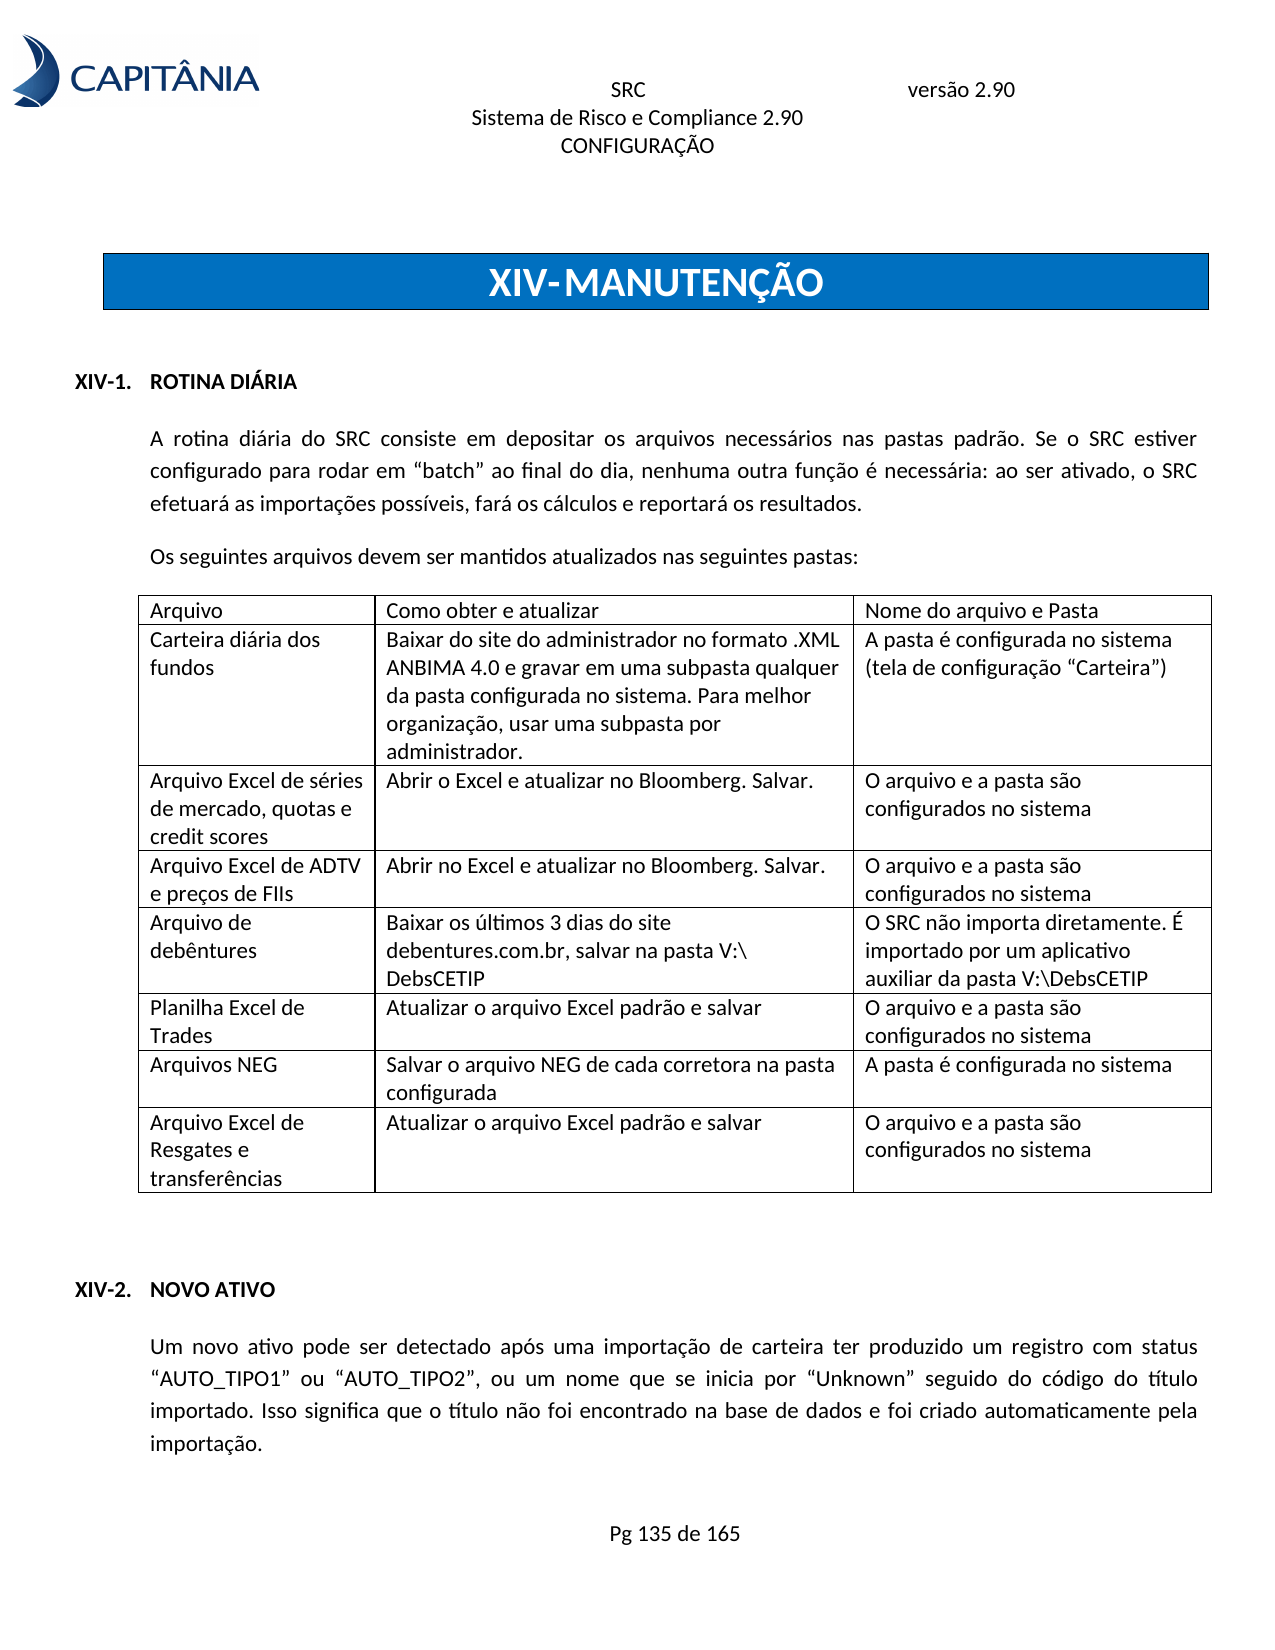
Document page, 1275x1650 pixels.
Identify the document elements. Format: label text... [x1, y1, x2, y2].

table_cell O SRC não importa diretamente. É importado por um aplicativo auxiliar da pasta V:\DebsCETIP [854, 908, 1211, 992]
table_header Arquivo [139, 596, 374, 624]
subtitle ROTINA DIÁRIA [75, 367, 1200, 395]
table_cell Salvar o arquivo NEG de cada corretora na pasta configurada [376, 1051, 853, 1107]
table_cell Planilha Excel de Trades [139, 994, 374, 1049]
table_cell Arquivos NEG [139, 1051, 374, 1107]
table_cell Arquivo Excel de séries de mercado, quotas e credit scores [139, 766, 374, 850]
picture [12, 34, 260, 107]
table_header Nome do arquivo e Pasta [854, 596, 1211, 624]
table_cell Arquivo Excel de Resgates e transferências [139, 1108, 374, 1192]
table_cell Baixar os últimos 3 dias do site debentures.com.br, salvar na pasta V:\DebsCETIP [376, 908, 853, 992]
table_cell Arquivo de debêntures [139, 908, 374, 992]
text A rotina diária do SRC consiste em depositar os arquivos necessários nas pastas padrão. Se o SRC estiver configurado para rodar em “batch” ao final do dia, nenhuma outra função é necessária: ao ser ativado, o SRC efetuará as importações possíveis, fará os cálculos e reportará os resultados. [150, 424, 1200, 517]
subtitle NOVO ATIVO [75, 1275, 1200, 1303]
table_cell A pasta é configurada no sistema [854, 1051, 1211, 1107]
table_cell O arquivo e a pasta são configurados no sistema [854, 766, 1211, 850]
table_cell O arquivo e a pasta são configurados no sistema [854, 1108, 1211, 1192]
table_cell Atualizar o arquivo Excel padrão e salvar [376, 994, 853, 1049]
table_cell Atualizar o arquivo Excel padrão e salvar [376, 1108, 853, 1192]
table_cell Baixar do site do administrador no formato .XML ANBIMA 4.0 e gravar em uma subpasta qualquer da pasta configurada no sistema. Para melhor organização, usar uma subpasta por administrador. [376, 625, 853, 765]
table_cell Abrir o Excel e atualizar no Bloomberg. Salvar. [376, 766, 853, 850]
subtitle MANUTENÇÃO [104, 254, 1208, 309]
text Um novo ativo pode ser detectado após uma importação de carteira ter produzido um registro com status “AUTO_TIPO1” ou “AUTO_TIPO2”, ou um nome que se inicia por “Unknown” seguido do código do título importado. Isso significa que o título não foi encontrado na base de dados e foi criado automaticamente pela importação. [150, 1332, 1200, 1457]
table_cell Carteira diária dos fundos [139, 625, 374, 765]
table_cell Abrir no Excel e atualizar no Bloomberg. Salvar. [376, 851, 853, 907]
table_cell A pasta é configurada no sistema (tela de configuração “Carteira”) [854, 625, 1211, 765]
table_cell Arquivo Excel de ADTV e preços de FIIs [139, 851, 374, 907]
table_header Como obter e atualizar [376, 596, 853, 624]
table_cell O arquivo e a pasta são configurados no sistema [854, 851, 1211, 907]
text Os seguintes arquivos devem ser mantidos atualizados nas seguintes pastas: [150, 542, 1200, 570]
table_cell O arquivo e a pasta são configurados no sistema [854, 994, 1211, 1049]
